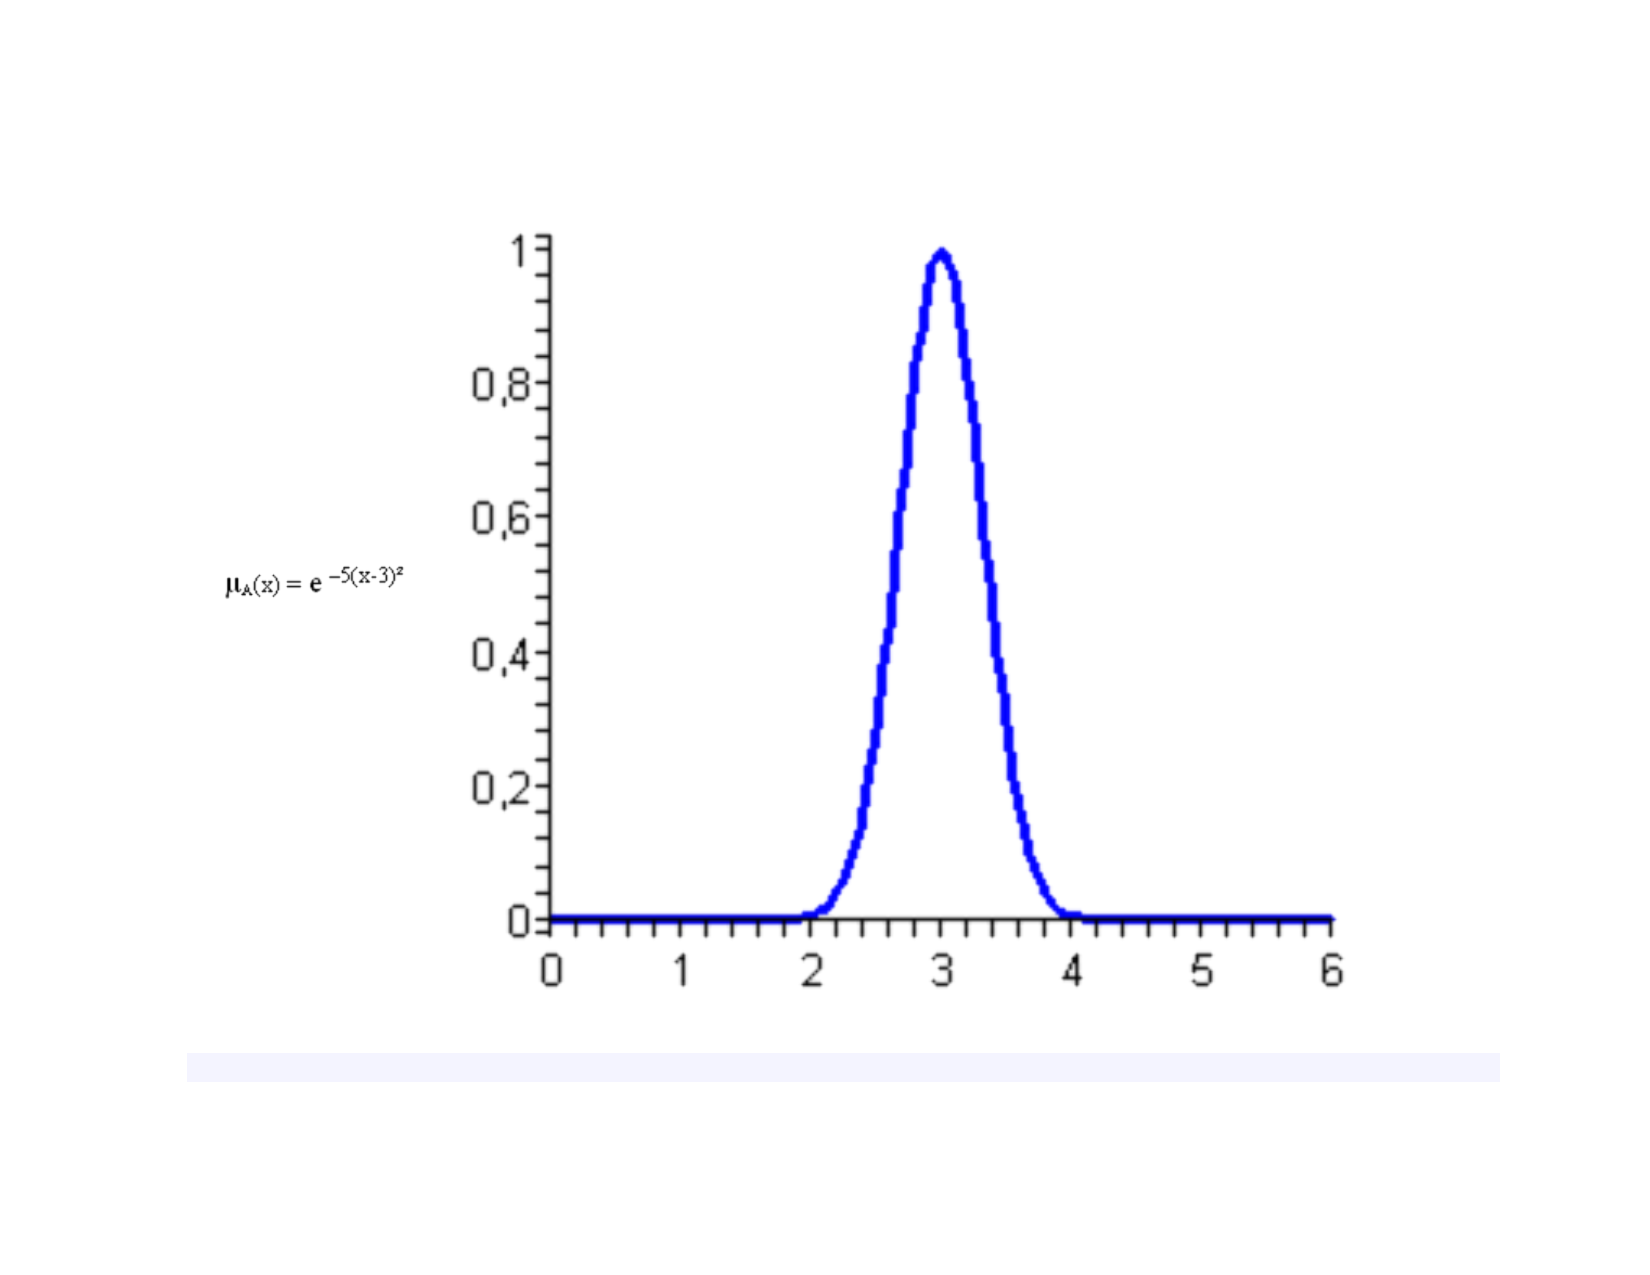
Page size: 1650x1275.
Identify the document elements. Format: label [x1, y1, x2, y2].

table_header [214, 150, 454, 1024]
picture [215, 564, 411, 605]
picture [455, 151, 1431, 1023]
table_header [454, 150, 1437, 1024]
